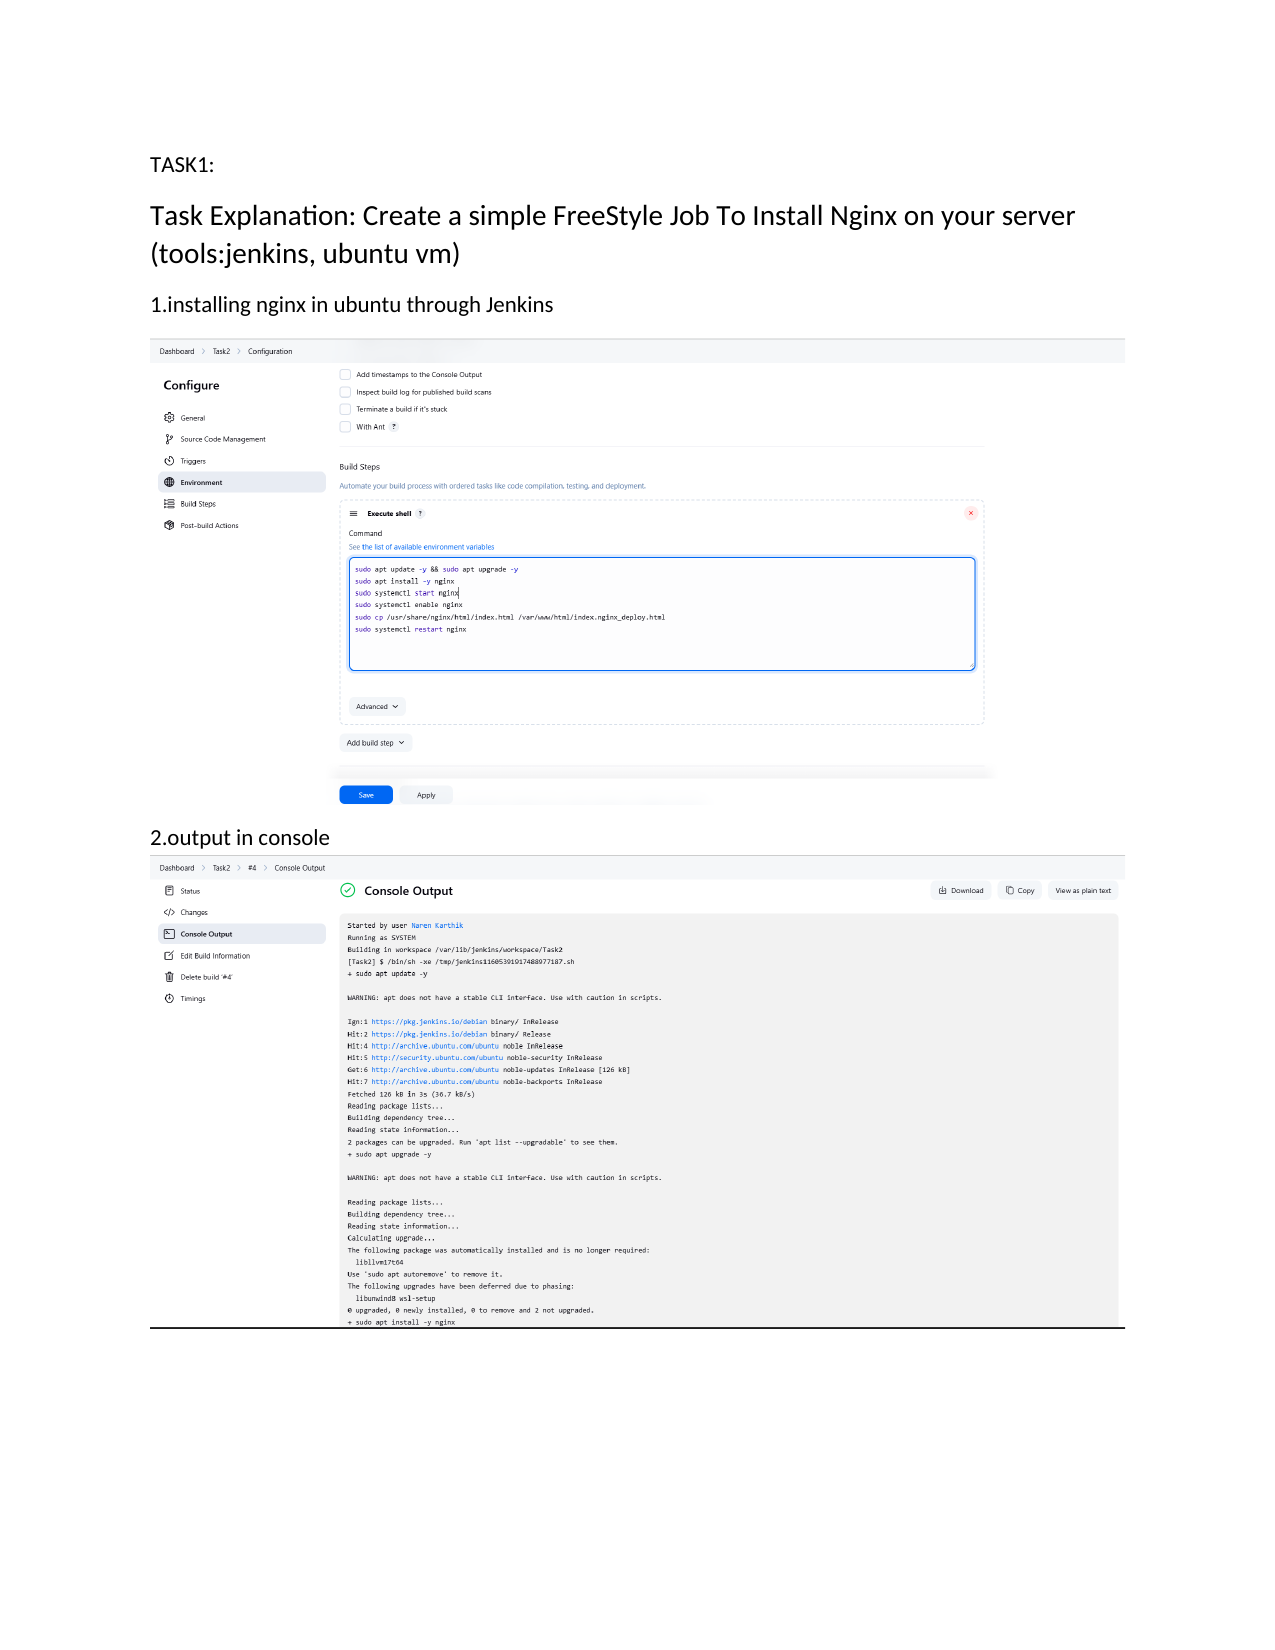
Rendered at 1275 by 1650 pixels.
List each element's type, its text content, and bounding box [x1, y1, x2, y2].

text 1.installing nginx in ubuntu through Jenkins [150, 290, 1125, 318]
text Task Explanation: Create a simple FreeStyle Job To Install Nginx on your server (tools:jenkins, ubuntu vm) [150, 197, 1125, 271]
picture [150, 337, 1125, 805]
text TASK1: [150, 150, 1125, 178]
picture [150, 853, 1125, 1329]
text 2.output in console [150, 823, 1125, 853]
